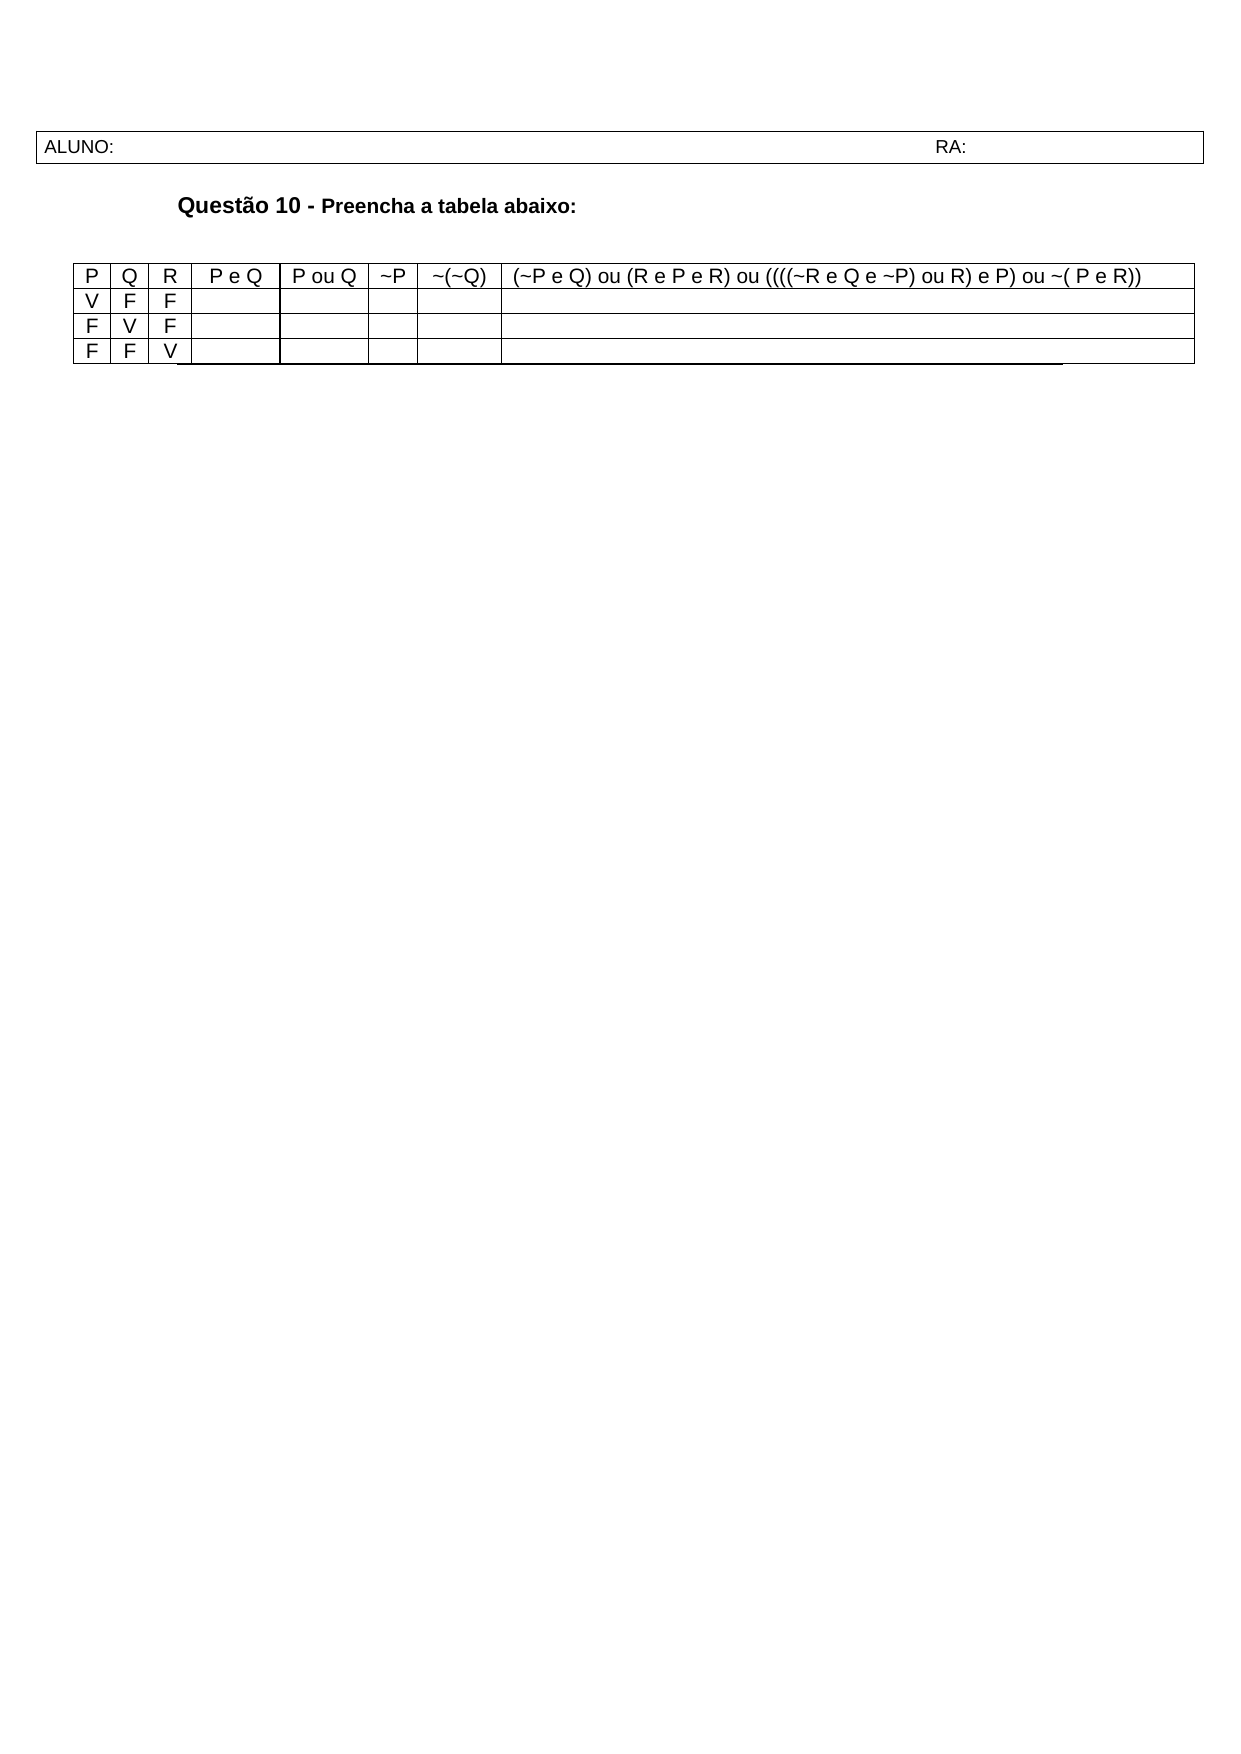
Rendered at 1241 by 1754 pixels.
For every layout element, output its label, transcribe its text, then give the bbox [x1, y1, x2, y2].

table_cell [369, 339, 417, 363]
table_cell [192, 289, 279, 313]
table_cell F [111, 339, 148, 363]
table_cell [281, 339, 368, 363]
table_cell [418, 339, 501, 363]
table_cell [192, 339, 279, 363]
table_cell V [149, 339, 191, 363]
table_cell [502, 314, 1194, 338]
table_cell [418, 314, 501, 338]
table_cell [192, 314, 279, 338]
table_cell [369, 314, 417, 338]
table_cell F [74, 339, 110, 363]
table_header ~P [369, 264, 417, 288]
table_header P e Q [192, 264, 279, 288]
table_header P [74, 264, 110, 288]
table_header Q [111, 264, 148, 288]
table_header ~(~Q) [418, 264, 501, 288]
table_header (~P e Q) ou (R e P e R) ou ((((~R e Q e ~P) ou R) e P) ou ~( P e R)) [502, 264, 1194, 288]
table_cell [369, 289, 417, 313]
table_cell F [149, 314, 191, 338]
table_cell [281, 289, 368, 313]
table_cell [418, 289, 501, 313]
table_cell F [149, 289, 191, 313]
text Questão 10 - Preencha a tabela abaixo: [177, 192, 1063, 218]
table_cell [281, 314, 368, 338]
table_cell [502, 289, 1194, 313]
table_cell V [74, 289, 110, 313]
table_header ALUNO: [37, 132, 923, 163]
table_cell F [74, 314, 110, 338]
table_cell F [111, 289, 148, 313]
table_cell [502, 339, 1194, 363]
table_cell V [111, 314, 148, 338]
table_header RA: [923, 132, 1203, 163]
table_header R [149, 264, 191, 288]
table_header P ou Q [281, 264, 368, 288]
